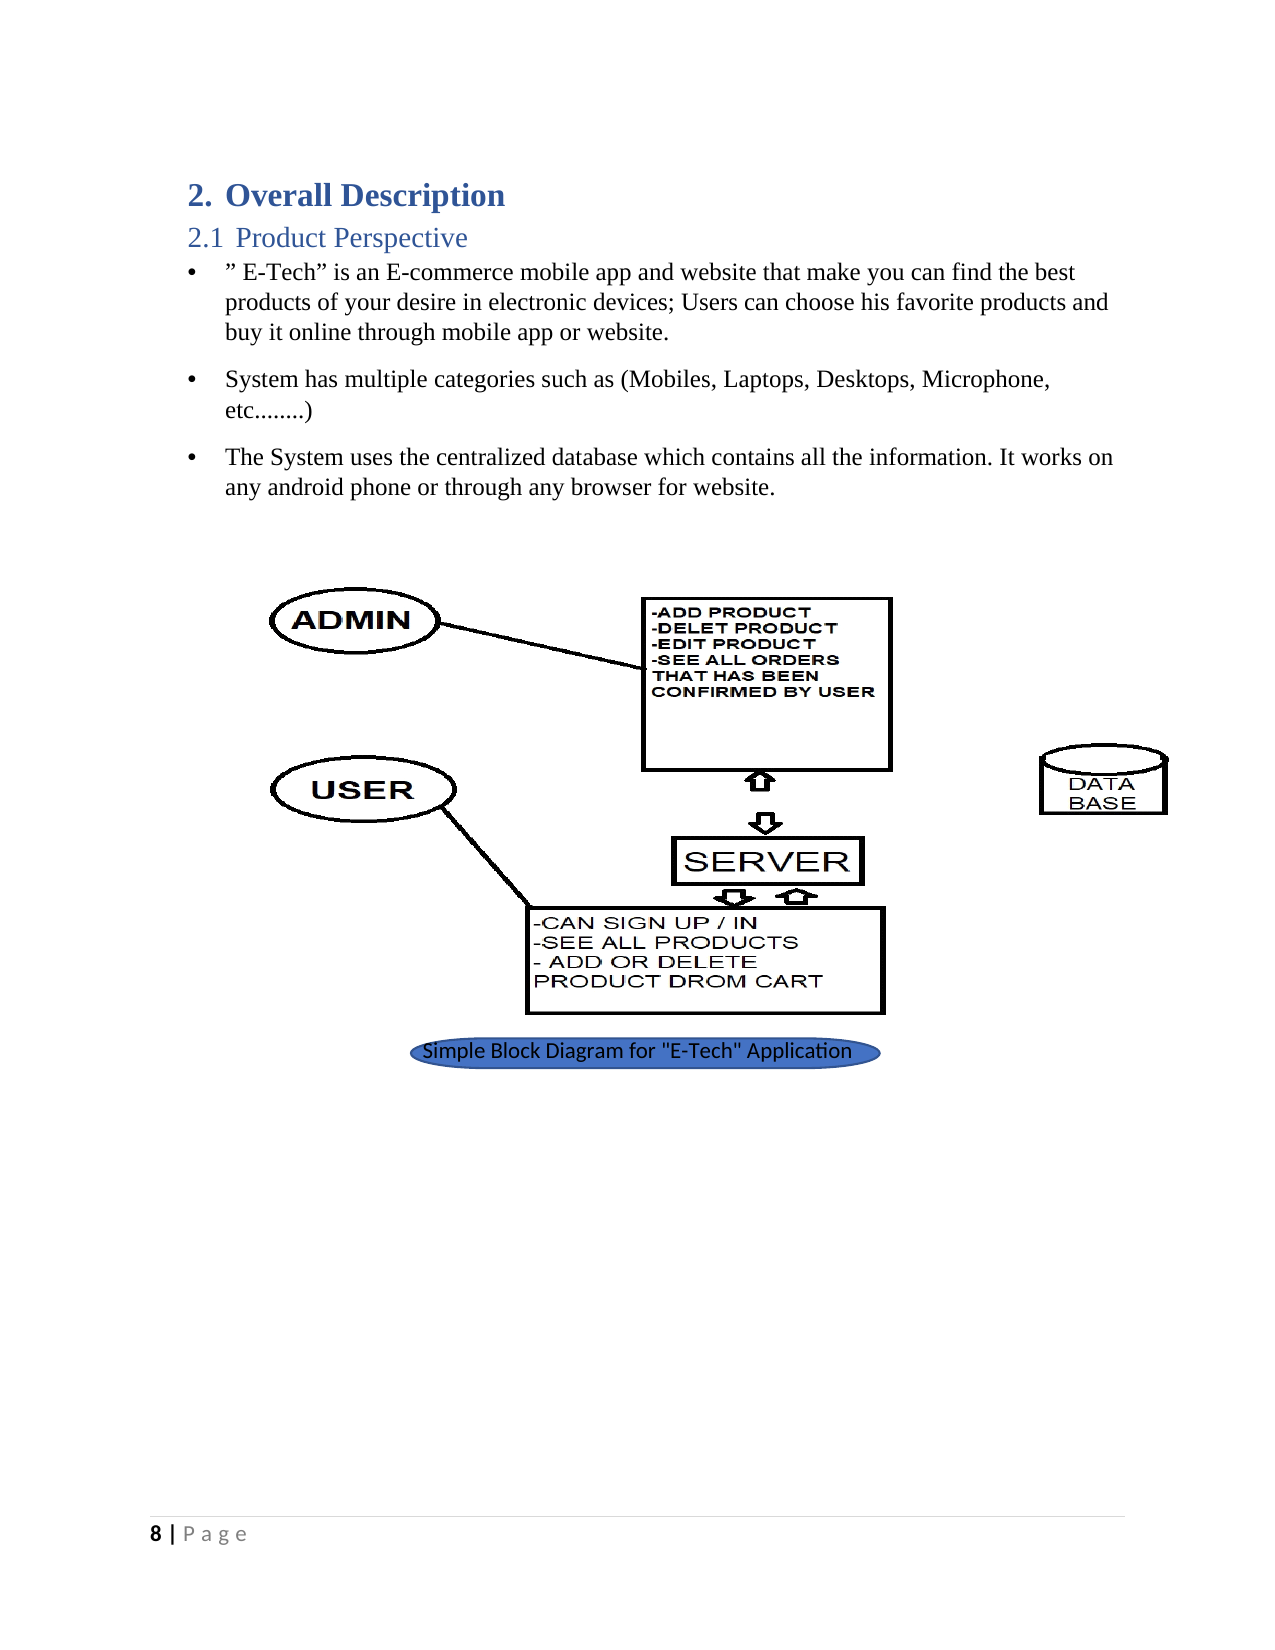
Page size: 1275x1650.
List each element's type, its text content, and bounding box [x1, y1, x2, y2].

picture [225, 566, 1238, 1019]
list The System uses the centralized database which contains all the information. It works on any android phone or through any browser for website. [187, 442, 1125, 501]
text Simple Block Diagram for "E-Tech" Application [150, 1037, 1125, 1064]
list System has multiple categories such as (Mobiles, Laptops, Desktops, Microphone, etc........) [187, 364, 1125, 424]
list ” E-Tech” is an E-commerce mobile app and website that make you can find the best products of your desire in electronic devices; Users can choose his favorite products and buy it online through mobile app or website. [187, 257, 1125, 346]
subtitle Product Perspective [187, 221, 1125, 254]
subtitle Overall Description [187, 175, 1125, 213]
